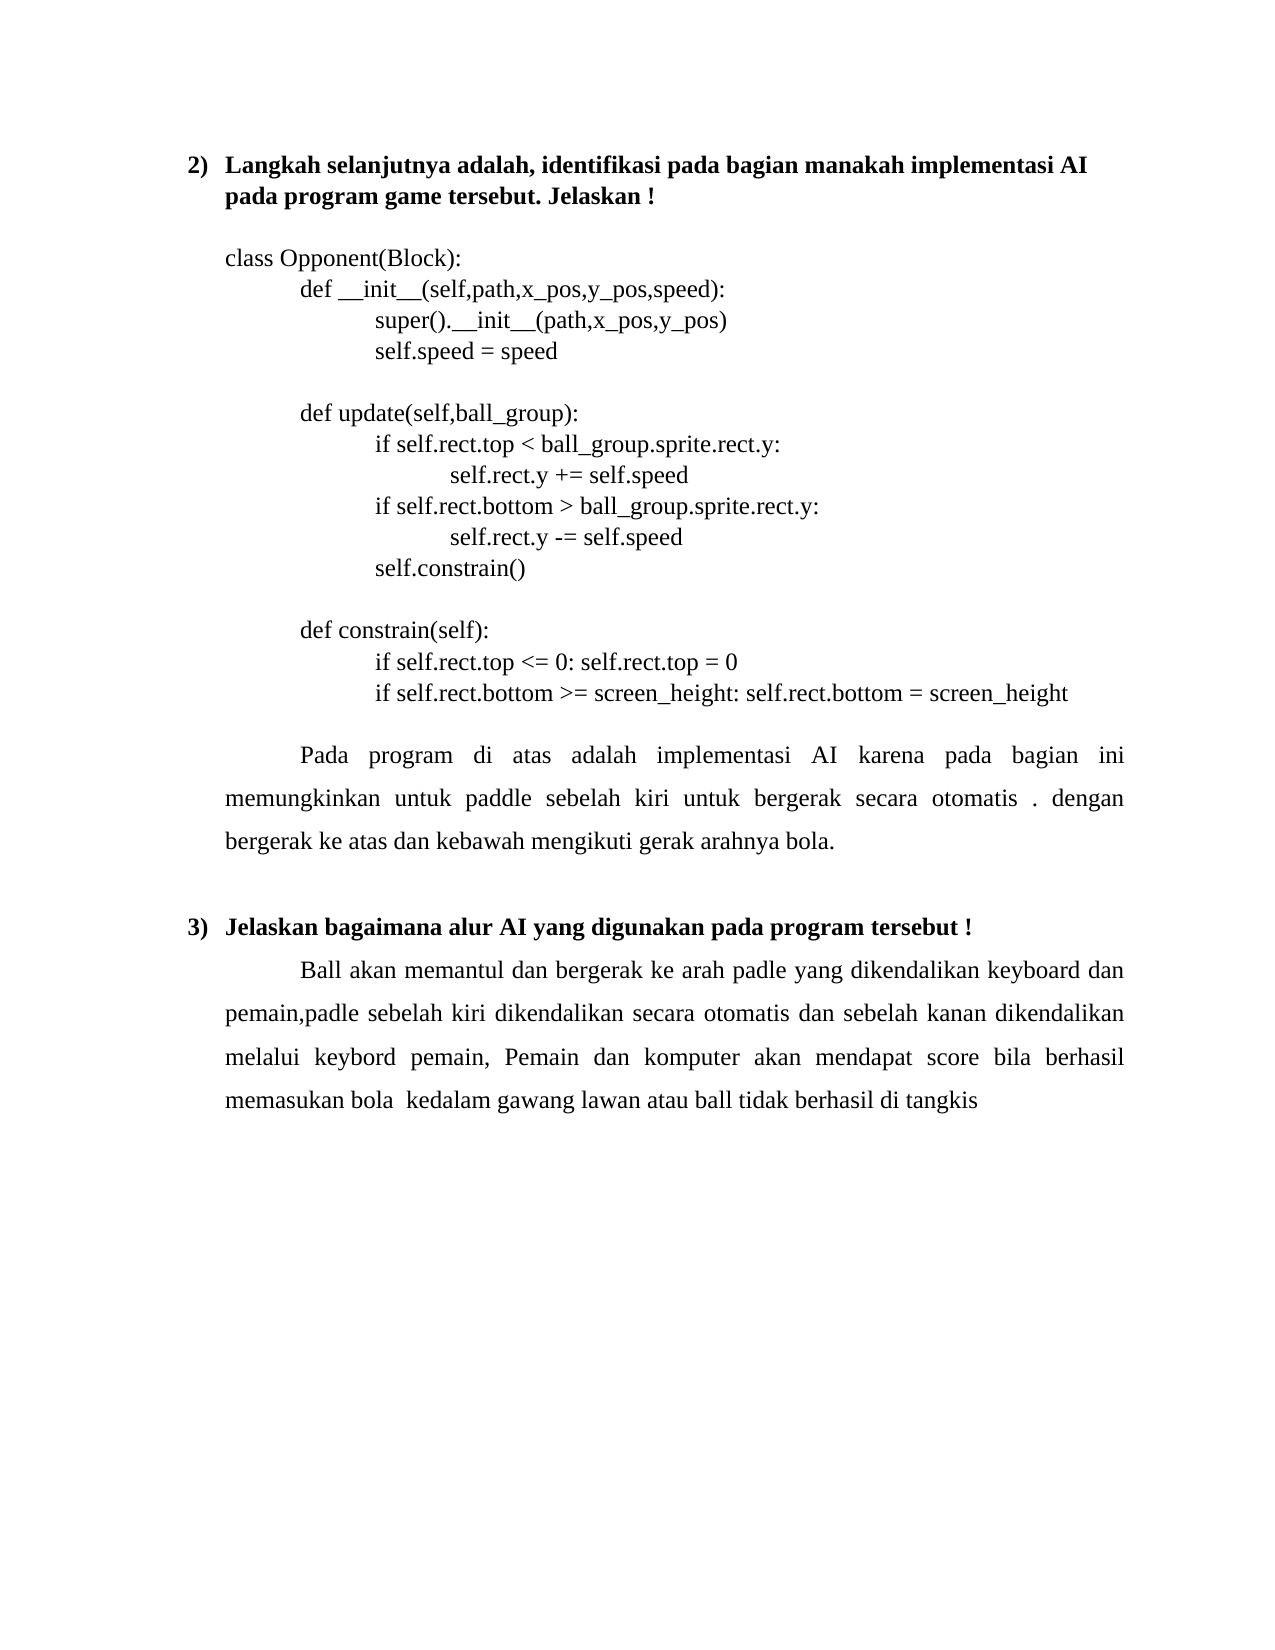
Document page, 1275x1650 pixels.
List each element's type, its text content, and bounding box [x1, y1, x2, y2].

list if self.rect.bottom >= screen_height: self.rect.bottom = screen_height [225, 678, 1125, 706]
list if self.rect.bottom > ball_group.sprite.rect.y: [225, 491, 1125, 520]
list if self.rect.top < ball_group.sprite.rect.y: [225, 429, 1125, 458]
list def update(self,ball_group): [225, 398, 1125, 427]
list super().__init__(path,x_pos,y_pos) [225, 305, 1125, 334]
list self.rect.y -= self.speed [225, 522, 1125, 551]
list class Opponent(Block): [225, 243, 1125, 272]
list def constrain(self): [225, 616, 1125, 644]
list if self.rect.top <= 0: self.rect.top = 0 [225, 647, 1125, 675]
list Ball akan memantul dan bergerak ke arah padle yang dikendalikan keyboard dan pemain,padle sebelah kiri dikendalikan secara otomatis dan sebelah kanan dikendalikan melalui keybord pemain, Pemain dan komputer akan mendapat score bila berhasil memasukan bola kedalam gawang lawan atau ball tidak berhasil di tangkis [225, 955, 1125, 1113]
list self.speed = speed [225, 336, 1125, 365]
list Langkah selanjutnya adalah, identifikasi pada bagian manakah implementasi AI pada program game tersebut. Jelaskan ! [187, 150, 1125, 210]
list Pada program di atas adalah implementasi AI karena pada bagian ini memungkinkan untuk paddle sebelah kiri untuk bergerak secara otomatis . dengan bergerak ke atas dan kebawah mengikuti gerak arahnya bola. [225, 740, 1125, 855]
list Jelaskan bagaimana alur AI yang digunakan pada program tersebut ! [187, 912, 1125, 941]
list def __init__(self,path,x_pos,y_pos,speed): [225, 274, 1125, 303]
list self.constrain() [225, 553, 1125, 582]
list self.rect.y += self.speed [225, 460, 1125, 489]
